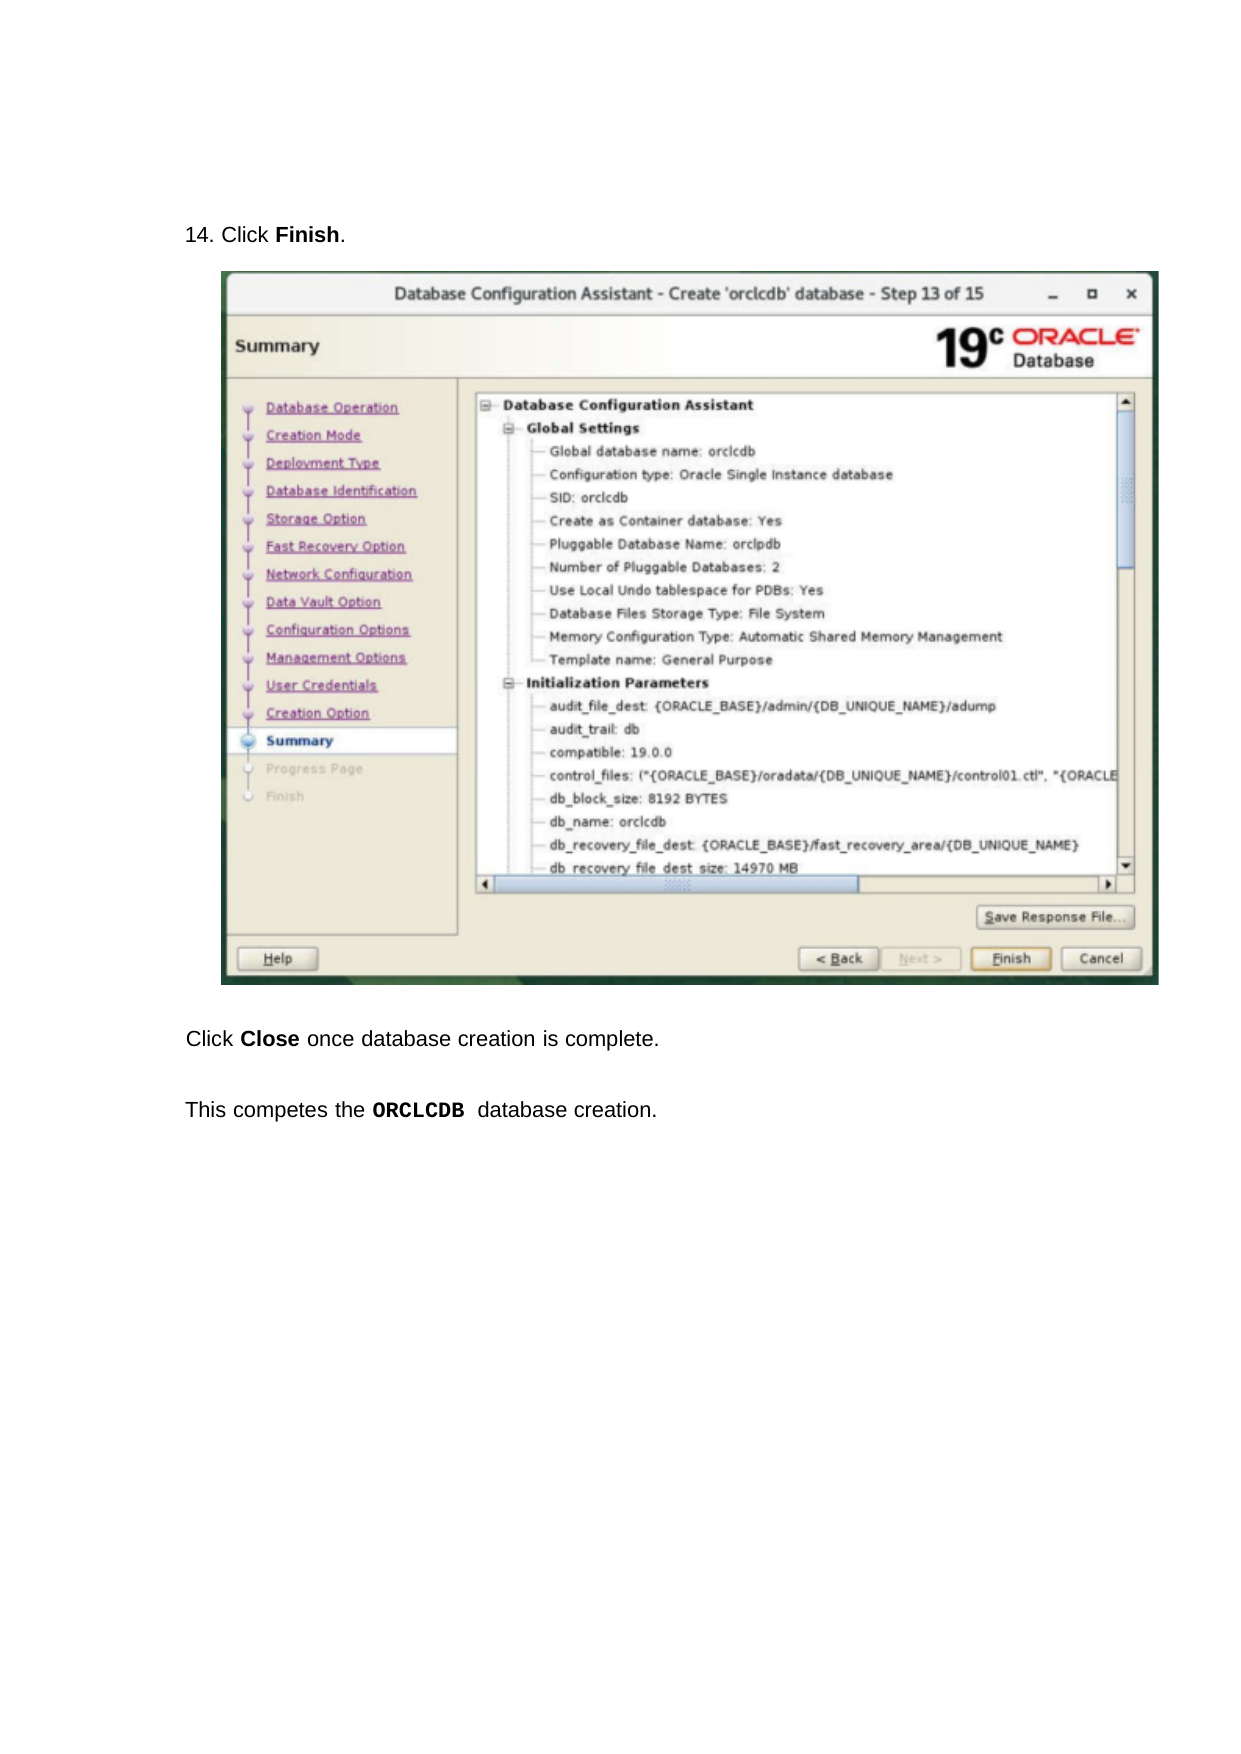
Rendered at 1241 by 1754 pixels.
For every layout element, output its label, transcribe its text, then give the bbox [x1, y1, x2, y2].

picture [221, 271, 1159, 985]
text Click Close once database creation is complete. This competes the ORCLCDB database creation. [185, 1026, 699, 1124]
list Click Finish. [184, 222, 1176, 247]
